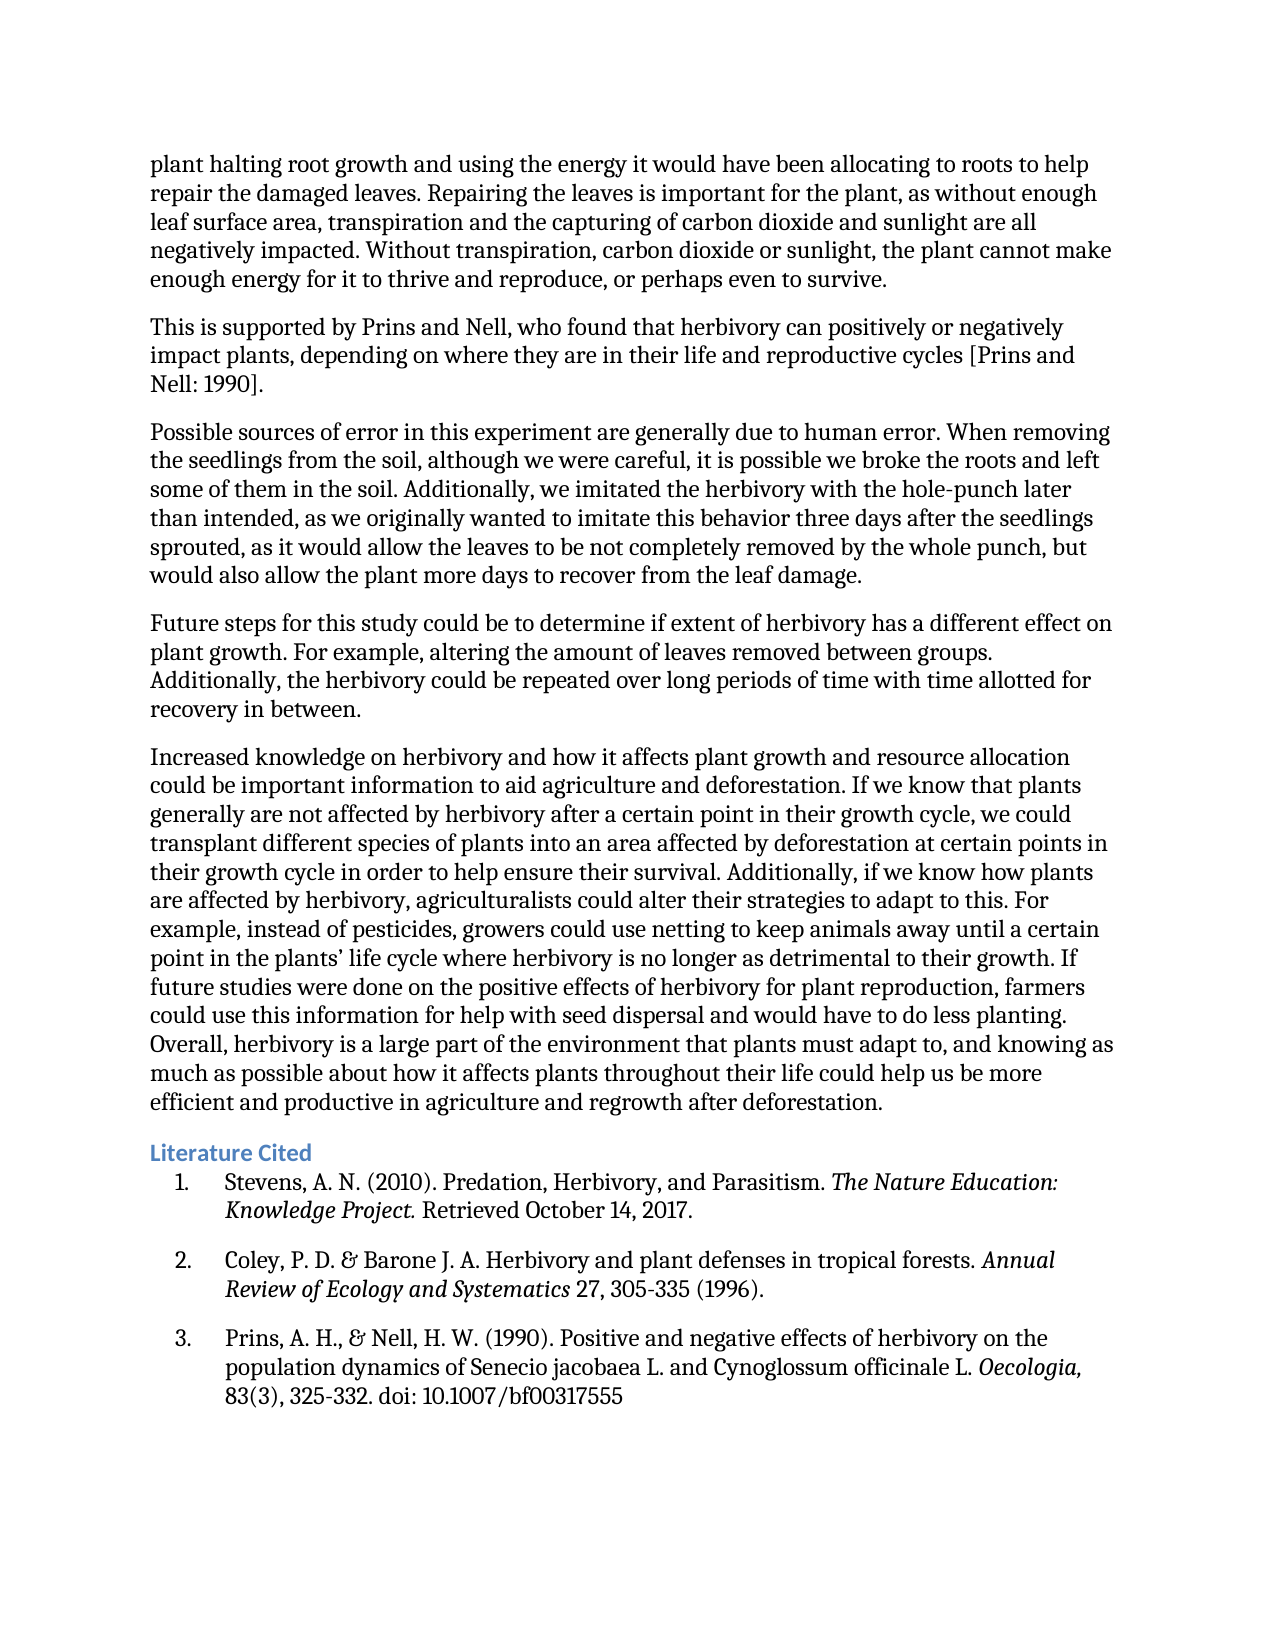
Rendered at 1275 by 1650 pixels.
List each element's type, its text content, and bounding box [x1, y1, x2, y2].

text Increased knowledge on herbivory and how it affects plant growth and resource allocation could be important information to aid agriculture and deforestation. If we know that plants generally are not affected by herbivory after a certain point in their growth cycle, we could transplant different species of plants into an area affected by deforestation at certain points in their growth cycle in order to help ensure their survival. Additionally, if we know how plants are affected by herbivory, agriculturalists could alter their strategies to adapt to this. For example, instead of pesticides, growers could use netting to keep animals away until a certain point in the plants’ life cycle where herbivory is no longer as detrimental to their growth. If future studies were done on the positive effects of herbivory for plant reproduction, farmers could use this information for help with seed dispersal and would have to do less planting. Overall, herbivory is a large part of the environment that plants must adapt to, and knowing as much as possible about how it affects plants throughout their life could help us be more efficient and productive in agriculture and regrowth after deforestation. [150, 742, 1125, 1116]
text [150, 150, 1125, 294]
text Possible sources of error in this experiment are generally due to human error. When removing the seedlings from the soil, although we were careful, it is possible we broke the roots and left some of them in the soil. Additionally, we imitated the herbivory with the hole-punch later than intended, as we originally wanted to imitate this behavior three days after the seedlings sprouted, as it would allow the leaves to be not completely removed by the whole punch, but would also allow the plant more days to recover from the leaf damage. [150, 417, 1125, 590]
list Stevens, A. N. (2010). Predation, Herbivory, and Parasitism. The Nature Education: Knowledge Project. Retrieved October 14, 2017. [175, 1168, 1125, 1225]
subtitle Literature Cited [150, 1137, 1125, 1168]
text Future steps for this study could be to determine if extent of herbivory has a different effect on plant growth. For example, altering the amount of leaves removed between groups. Additionally, the herbivory could be repeated over long periods of time with time allotted for recovery in between. [150, 609, 1125, 724]
list Coley, P. D. & Barone J. A. Herbivory and plant defenses in tropical forests. Annual Review of Ecology and Systematics 27, 305-335 (1996). [175, 1246, 1125, 1303]
list Prins, A. H., & Nell, H. W. (1990). Positive and negative effects of herbivory on the population dynamics of Senecio jacobaea L. and Cynoglossum officinale L. Oecologia, 83(3), 325-332. doi: 10.1007/bf00317555 [175, 1324, 1125, 1411]
text This is supported by Prins and Nell, who found that herbivory can positively or negatively impact plants, depending on where they are in their life and reproductive cycles [Prins and Nell: 1990]. [150, 312, 1125, 399]
